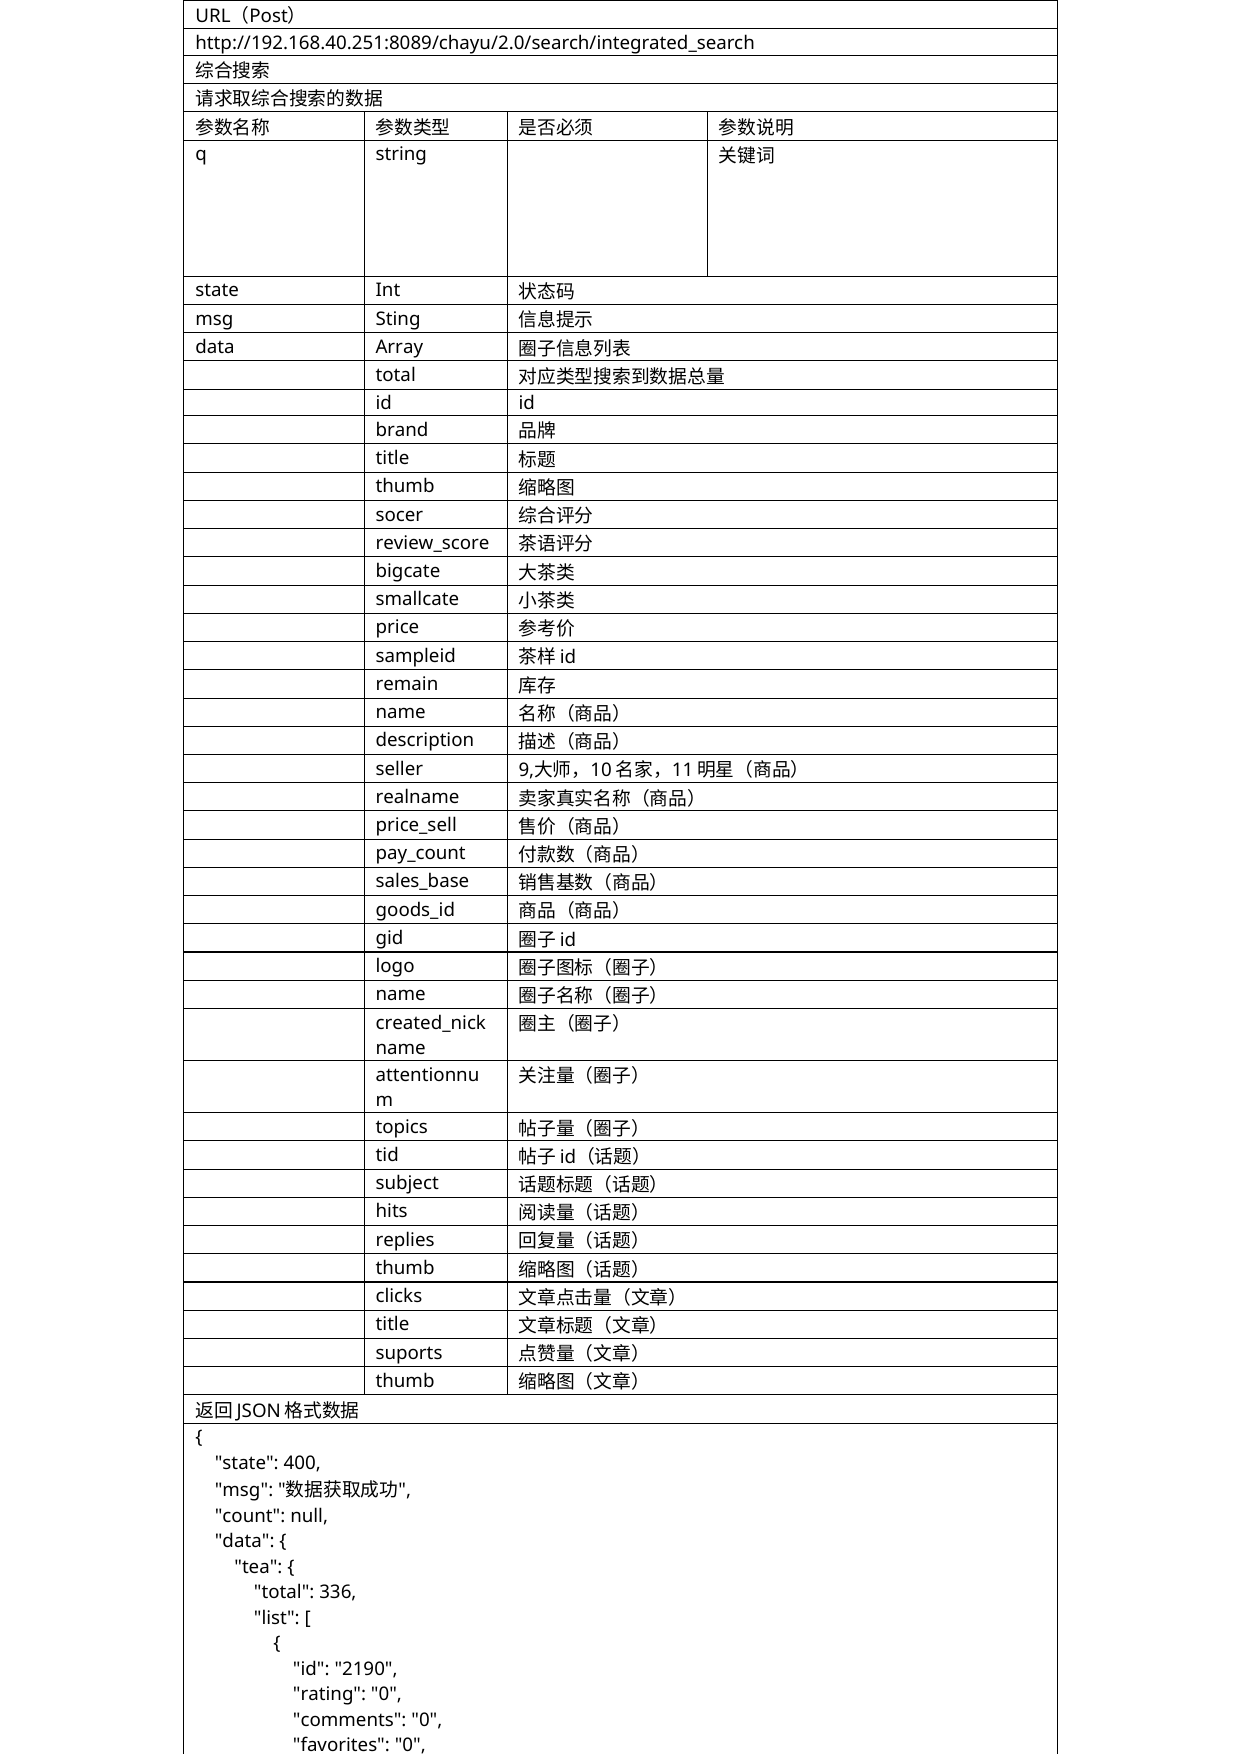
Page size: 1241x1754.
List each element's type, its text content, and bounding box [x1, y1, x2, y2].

table_cell 回复量（话题） [508, 1226, 1057, 1253]
table_cell [184, 557, 364, 584]
table_cell goods_id [365, 896, 507, 923]
table_cell suports [365, 1339, 507, 1366]
table_cell [184, 1198, 364, 1225]
table_cell [184, 868, 364, 895]
table_cell Array [365, 333, 507, 360]
table_cell tid [365, 1141, 507, 1168]
table_cell 参考价 [508, 614, 1057, 641]
table_cell [184, 1009, 364, 1060]
table_cell 参数类型 [365, 112, 507, 139]
table_cell [184, 361, 364, 388]
table_cell 大茶类 [508, 557, 1057, 584]
table_cell 综合评分 [508, 501, 1057, 528]
table_cell brand [365, 416, 507, 443]
table_cell 缩略图（话题） [508, 1254, 1057, 1281]
table_cell [184, 896, 364, 923]
table_cell 圈子id [508, 924, 1057, 951]
table_cell 阅读量（话题） [508, 1198, 1057, 1225]
table_cell 文章点击量（文章） [508, 1283, 1057, 1310]
table_cell 售价（商品） [508, 811, 1057, 838]
table_cell [184, 614, 364, 641]
table_cell [184, 444, 364, 472]
table_cell 9,大师，10名家，11明星（商品） [508, 755, 1057, 782]
table_cell [184, 783, 364, 810]
table_cell 卖家真实名称（商品） [508, 783, 1057, 810]
table_cell [184, 981, 364, 1008]
table_cell sampleid [365, 642, 507, 669]
table_cell 话题标题（话题） [508, 1170, 1057, 1197]
table_cell 关键词 [708, 141, 1057, 276]
table_cell 茶语评分 [508, 529, 1057, 556]
table_cell string [365, 141, 507, 276]
table_cell 状态码 [508, 277, 1057, 304]
table_cell clicks [365, 1283, 507, 1310]
table_cell [184, 1170, 364, 1197]
table_cell 信息提示 [508, 305, 1057, 332]
table_cell Int [365, 277, 507, 304]
table_cell Sting [365, 305, 507, 332]
table_cell [184, 501, 364, 528]
table_cell 对应类型搜索到数据总量 [508, 361, 1057, 388]
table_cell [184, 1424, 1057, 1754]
table_cell [184, 1367, 364, 1394]
table_cell realname [365, 783, 507, 810]
table_cell 圈子名称（圈子） [508, 981, 1057, 1008]
table_cell [184, 811, 364, 838]
table_cell [184, 1254, 364, 1281]
table_cell [184, 1311, 364, 1338]
table_cell 圈子信息列表 [508, 333, 1057, 360]
table_cell [184, 953, 364, 980]
table_cell description [365, 727, 507, 754]
table_cell msg [184, 305, 364, 332]
table_cell http://192.168.40.251:8089/chayu/2.0/search/integrated_search [184, 29, 1057, 55]
table_cell 帖子量（圈子） [508, 1113, 1057, 1140]
table_cell remain [365, 670, 507, 697]
table_cell [184, 1226, 364, 1253]
table_cell price_sell [365, 811, 507, 838]
table_cell total [365, 361, 507, 388]
table_cell [184, 1339, 364, 1366]
table_cell 商品（商品） [508, 896, 1057, 923]
table_cell id [508, 390, 1057, 415]
table_cell 小茶类 [508, 586, 1057, 613]
table_cell [184, 1113, 364, 1140]
table_cell [184, 1141, 364, 1168]
table_cell name [365, 699, 507, 726]
table_cell [184, 586, 364, 613]
table_cell sales_base [365, 868, 507, 895]
table_cell 圈主（圈子） [508, 1009, 1057, 1060]
table_cell 销售基数（商品） [508, 868, 1057, 895]
table_cell gid [365, 924, 507, 951]
table_cell [184, 473, 364, 500]
table_cell 品牌 [508, 416, 1057, 443]
table_cell [184, 924, 364, 951]
table_cell price [365, 614, 507, 641]
table_cell [184, 642, 364, 669]
table_cell 点赞量（文章） [508, 1339, 1057, 1366]
table_cell 圈子图标（圈子） [508, 953, 1057, 980]
table_cell [184, 670, 364, 697]
table_cell seller [365, 755, 507, 782]
table_cell title [365, 444, 507, 472]
table_cell 参数名称 [184, 112, 364, 139]
table_cell [184, 390, 364, 415]
table_cell replies [365, 1226, 507, 1253]
table_cell smallcate [365, 586, 507, 613]
table_cell id [365, 390, 507, 415]
table_cell [184, 699, 364, 726]
table_cell 付款数（商品） [508, 840, 1057, 867]
table_cell 参数说明 [708, 112, 1057, 139]
table_cell data [184, 333, 364, 360]
table_cell [184, 1061, 364, 1112]
table_cell 缩略图（文章） [508, 1367, 1057, 1394]
table_cell hits [365, 1198, 507, 1225]
table_cell [184, 727, 364, 754]
table_cell review_score [365, 529, 507, 556]
table_cell attentionnum [365, 1061, 507, 1112]
table_cell thumb [365, 473, 507, 500]
table_cell state [184, 277, 364, 304]
table_cell 库存 [508, 670, 1057, 697]
table_cell [184, 529, 364, 556]
table_cell 是否必须 [508, 112, 707, 139]
table_cell 请求取综合搜索的数据 [184, 84, 1057, 111]
table_cell [184, 1283, 364, 1310]
table_cell q [184, 141, 364, 276]
table_cell name [365, 981, 507, 1008]
table_cell 名称（商品） [508, 699, 1057, 726]
table_cell thumb [365, 1254, 507, 1281]
table_cell 茶样id [508, 642, 1057, 669]
table_cell 关注量（圈子） [508, 1061, 1057, 1112]
table_cell logo [365, 953, 507, 980]
table_cell topics [365, 1113, 507, 1140]
table_cell subject [365, 1170, 507, 1197]
table_cell socer [365, 501, 507, 528]
table_cell bigcate [365, 557, 507, 584]
table_cell 综合搜索 [184, 56, 1057, 83]
table_cell [508, 141, 707, 276]
table_cell [184, 416, 364, 443]
table_cell 标题 [508, 444, 1057, 472]
table_cell 帖子id（话题） [508, 1141, 1057, 1168]
table_cell pay_count [365, 840, 507, 867]
table_cell [184, 840, 364, 867]
table_cell title [365, 1311, 507, 1338]
table_cell [184, 755, 364, 782]
table_cell 返回JSON格式数据 [184, 1395, 1057, 1423]
table_cell thumb [365, 1367, 507, 1394]
table_cell created_nickname [365, 1009, 507, 1060]
table_cell 缩略图 [508, 473, 1057, 500]
table_header URL（Post） [184, 1, 1057, 28]
table_cell 文章标题（文章） [508, 1311, 1057, 1338]
table_cell 描述（商品） [508, 727, 1057, 754]
